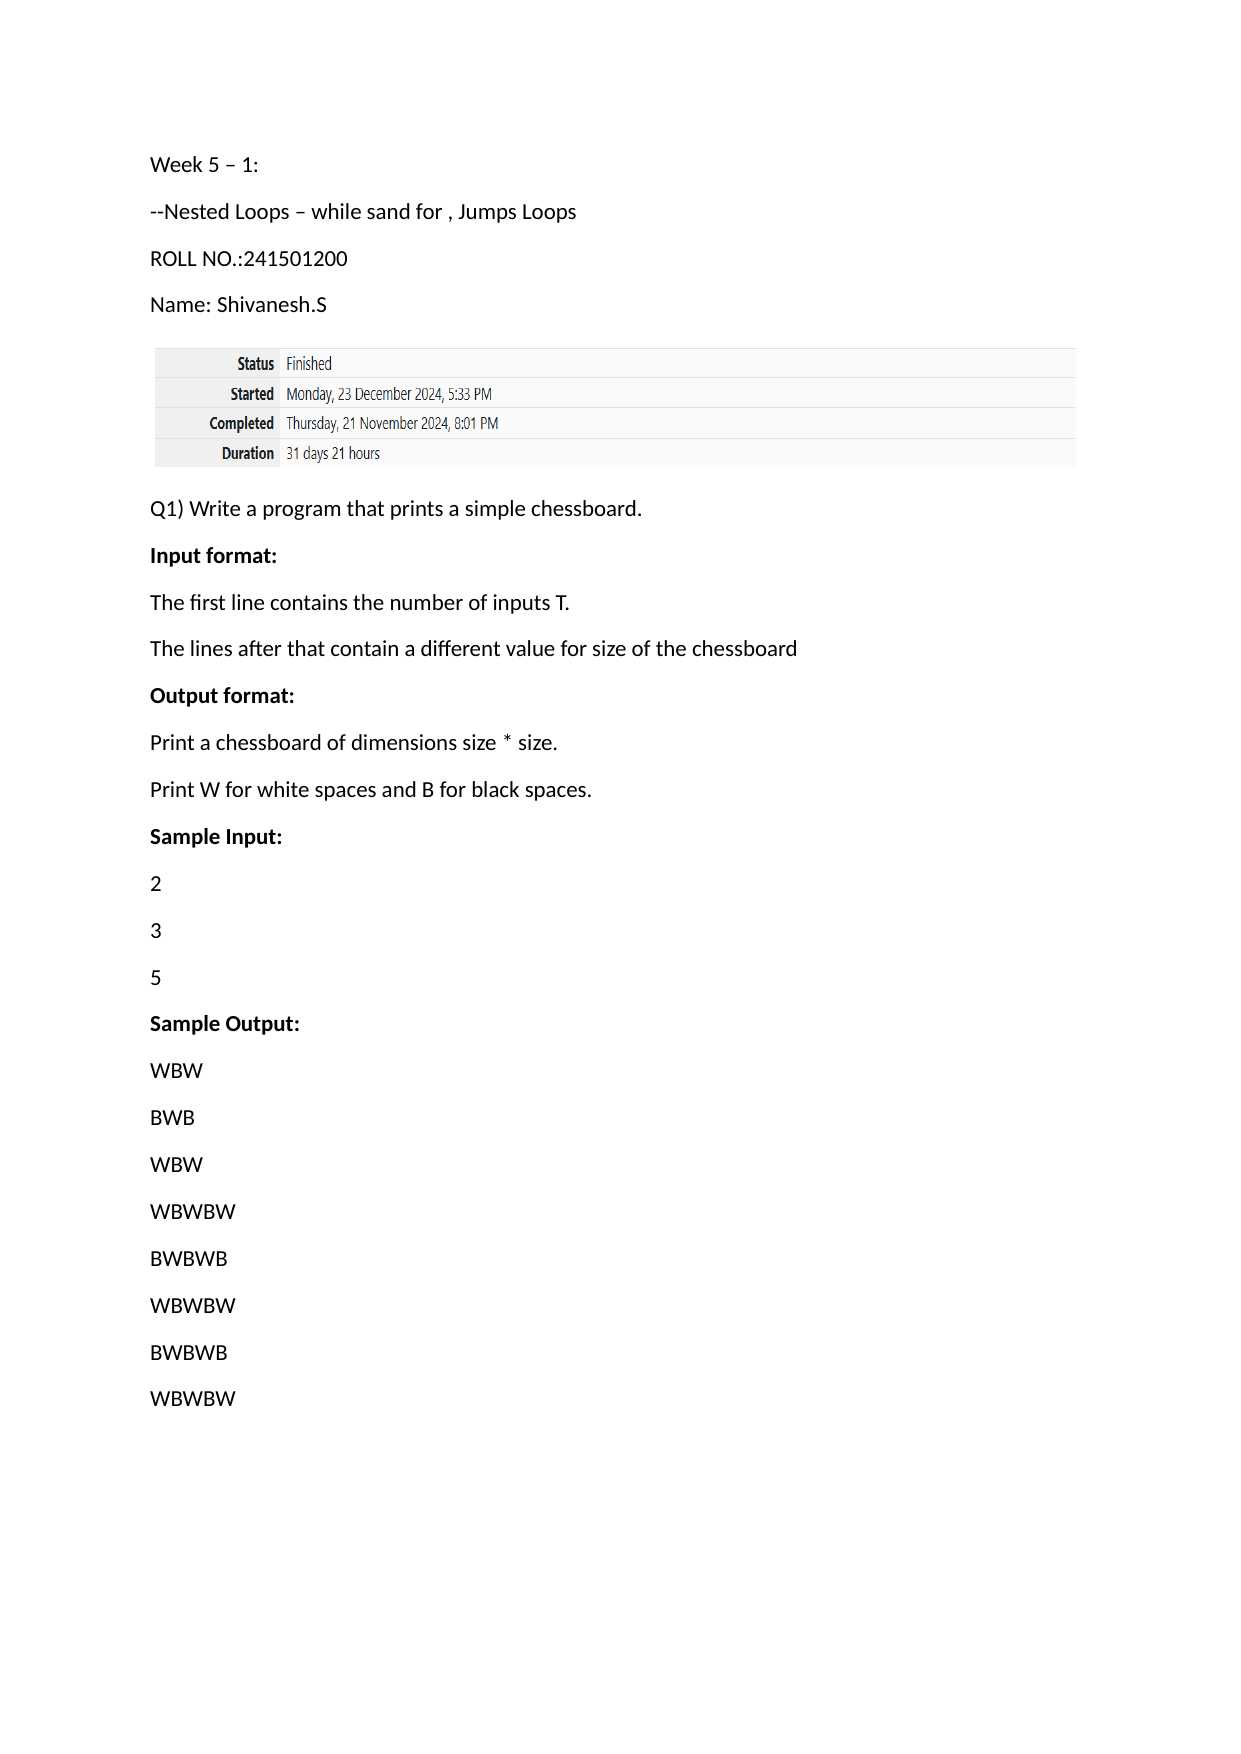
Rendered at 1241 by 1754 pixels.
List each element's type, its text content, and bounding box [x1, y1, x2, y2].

text 3 [150, 916, 1090, 944]
text The first line contains the number of inputs T. [150, 588, 1090, 616]
text Sample Output: [150, 1009, 1090, 1037]
text 5 [150, 963, 1090, 991]
text BWBWB [150, 1338, 1090, 1366]
text WBWBW [150, 1197, 1090, 1225]
text Input format: [150, 541, 1090, 569]
text Output format: [150, 681, 1090, 709]
text WBWBW [150, 1291, 1090, 1319]
text The lines after that contain a different value for size of the chessboard [150, 634, 1090, 662]
text ROLL NO.:241501200 [150, 244, 1090, 272]
text Name: Shivanesh.S [150, 291, 1090, 319]
text Q1) Write a program that prints a simple chessboard. [150, 494, 1090, 522]
text Sample Input: [150, 822, 1090, 850]
text --Nested Loops – while sand for , Jumps Loops [150, 197, 1090, 225]
text 2 [150, 869, 1090, 897]
text Print W for white spaces and B for black spaces. [150, 775, 1090, 803]
text BWB [150, 1103, 1090, 1131]
text WBWBW [150, 1384, 1090, 1412]
text WBW [150, 1150, 1090, 1178]
picture [150, 337, 1091, 475]
text Week 5 – 1: [150, 150, 1090, 178]
text Print a chessboard of dimensions size * size. [150, 728, 1090, 756]
text BWBWB [150, 1244, 1090, 1272]
text WBW [150, 1056, 1090, 1084]
